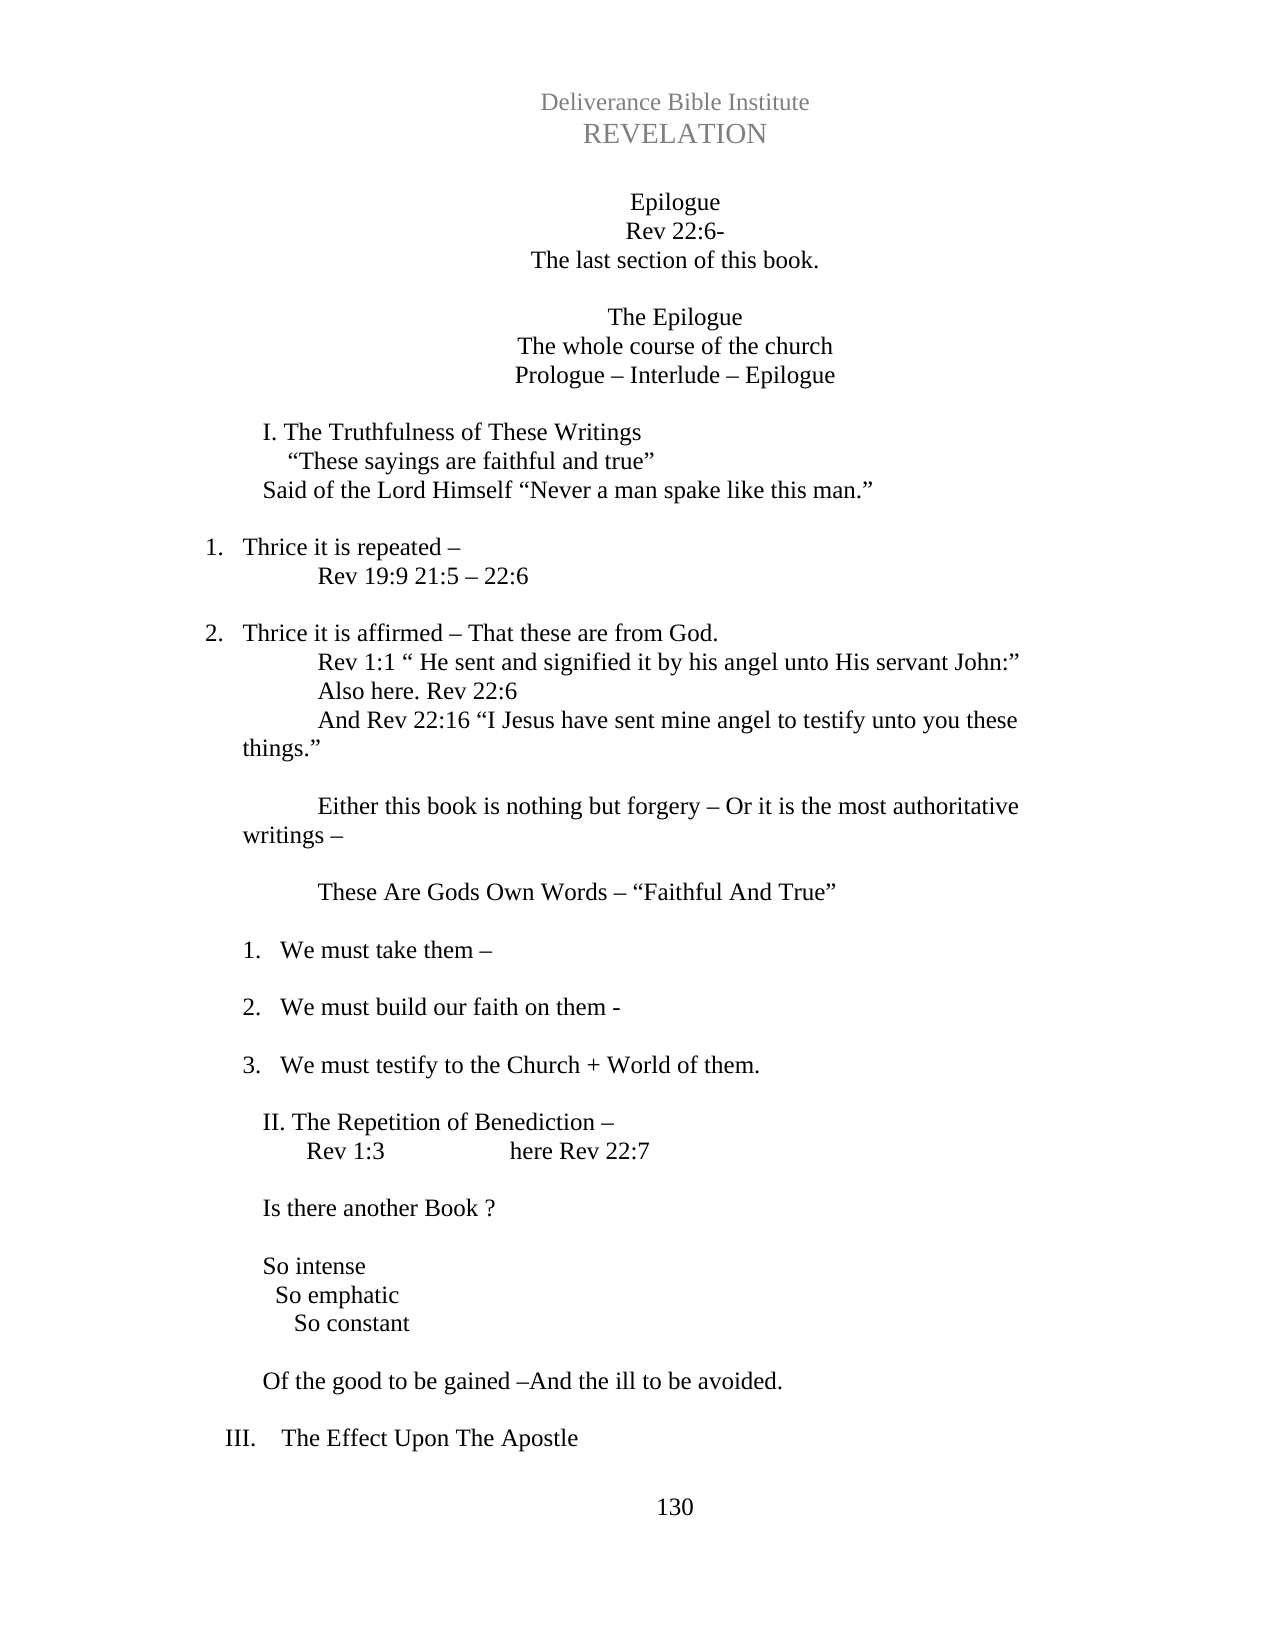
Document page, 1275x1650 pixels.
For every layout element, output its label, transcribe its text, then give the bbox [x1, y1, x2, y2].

text So intense [187, 1251, 1087, 1280]
text Prologue – Interlude – Epilogue [187, 360, 1087, 388]
list We must build our faith on them - [242, 992, 1087, 1021]
text And Rev 22:16 “I Jesus have sent mine angel to testify unto you these things.” [242, 705, 1087, 762]
text So emphatic [187, 1280, 1087, 1308]
text Said of the Lord Himself “Never a man spake like this man.” [187, 475, 1087, 503]
text Rev 22:6- [187, 216, 1087, 245]
text Epilogue [187, 187, 1087, 216]
list We must take them – [242, 935, 1087, 963]
text “These sayings are faithful and true” [187, 446, 1087, 475]
text The whole course of the church [187, 331, 1087, 360]
list Thrice it is affirmed – That these are from God. [205, 618, 1087, 647]
text Is there another Book ? [187, 1193, 1087, 1222]
text The last section of this book. [187, 245, 1087, 273]
list We must testify to the Church + World of them. [242, 1050, 1087, 1078]
text II. The Repetition of Benediction – [187, 1107, 1087, 1136]
text These Are Gods Own Words – “Faithful And True” [242, 877, 1087, 906]
list The Effect Upon The Apostle [225, 1423, 1087, 1452]
text Also here. Rev 22:6 [242, 676, 1087, 705]
text Rev 19:9 21:5 – 22:6 [242, 561, 1087, 590]
text So constant [187, 1308, 1087, 1337]
text Of the good to be gained –And the ill to be avoided. [187, 1366, 1087, 1395]
text Rev 1:1 “ He sent and signified it by his angel unto His servant John:” [242, 647, 1087, 676]
text Either this book is nothing but forgery – Or it is the most authoritative writings – [242, 791, 1087, 848]
text The Epilogue [187, 302, 1087, 331]
list Thrice it is repeated – [205, 532, 1087, 561]
text Rev 1:3 here Rev 22:7 [187, 1136, 1087, 1165]
text I. The Truthfulness of These Writings [187, 417, 1087, 446]
